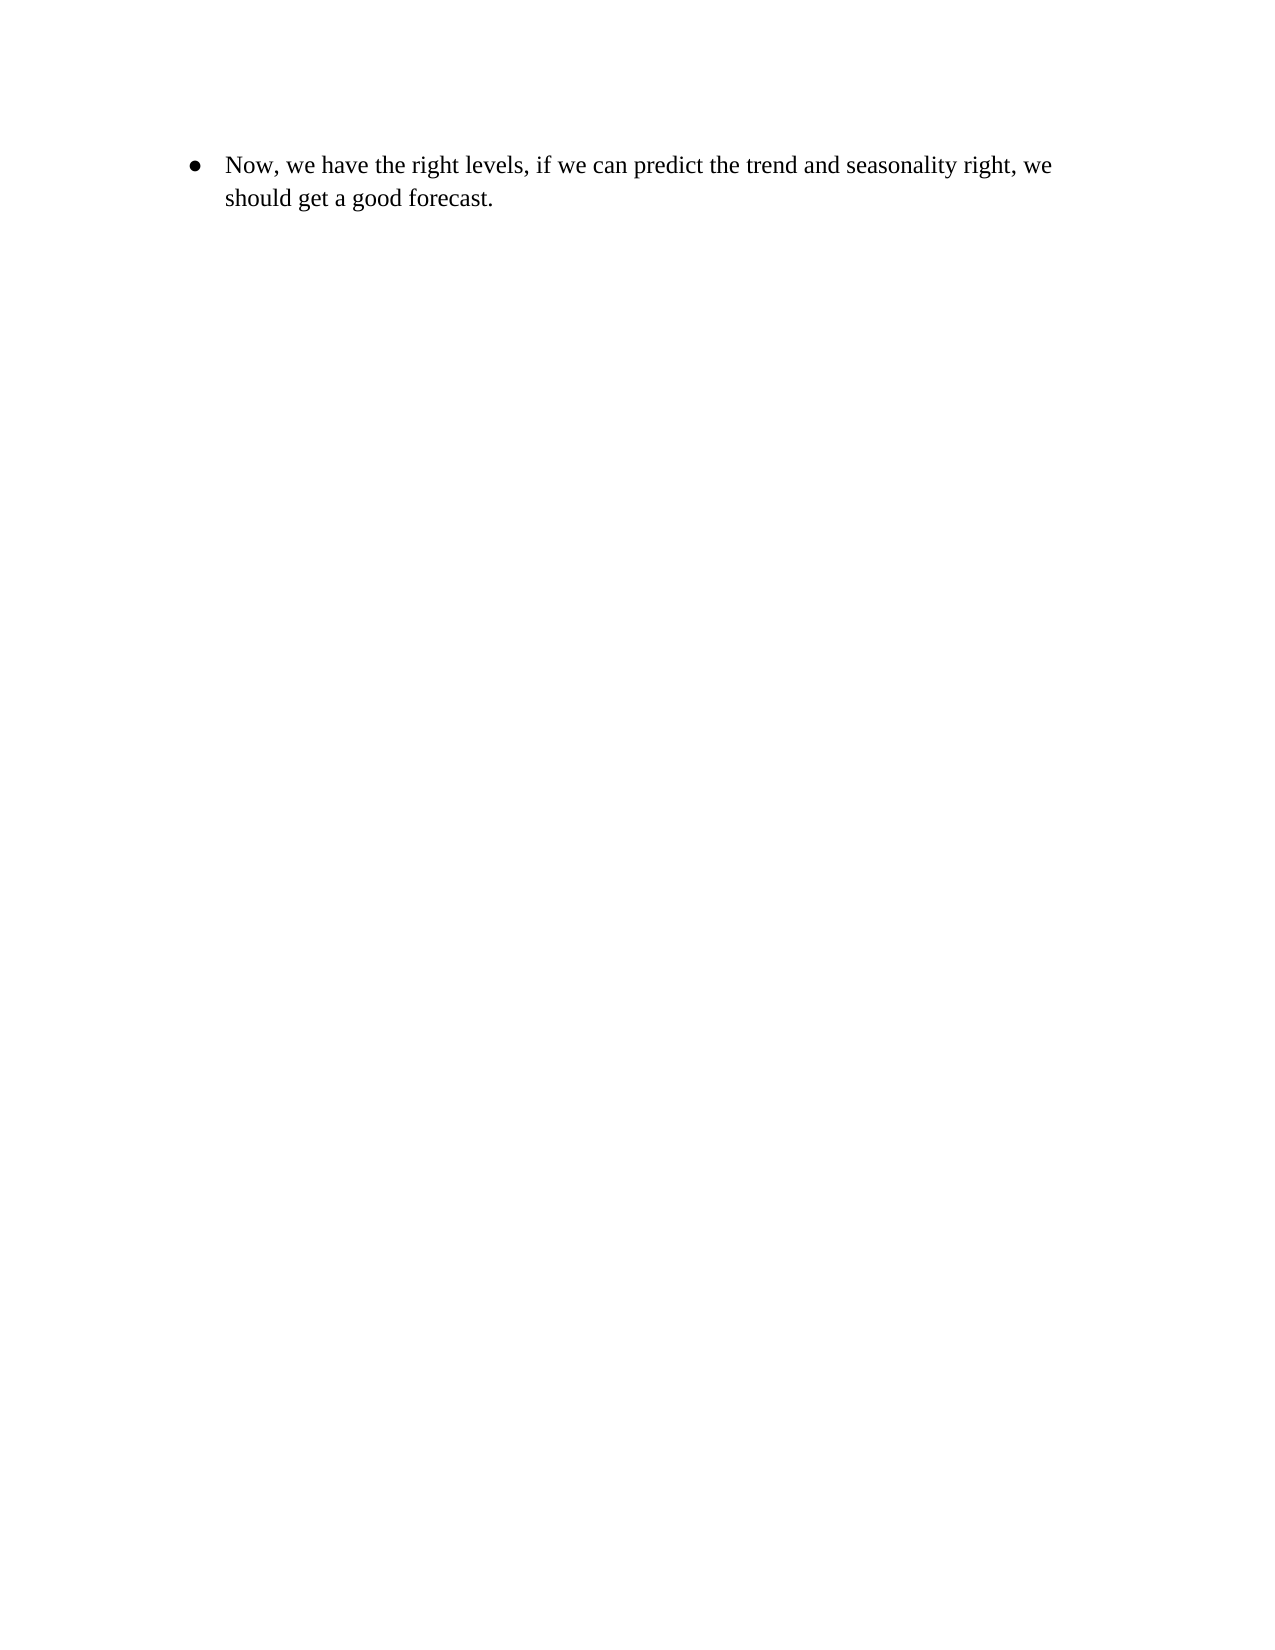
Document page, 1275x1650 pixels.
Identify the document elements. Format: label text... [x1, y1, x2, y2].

list Now, we have the right levels, if we can predict the trend and seasonality right, we should get a good forecast. [187, 150, 1125, 212]
